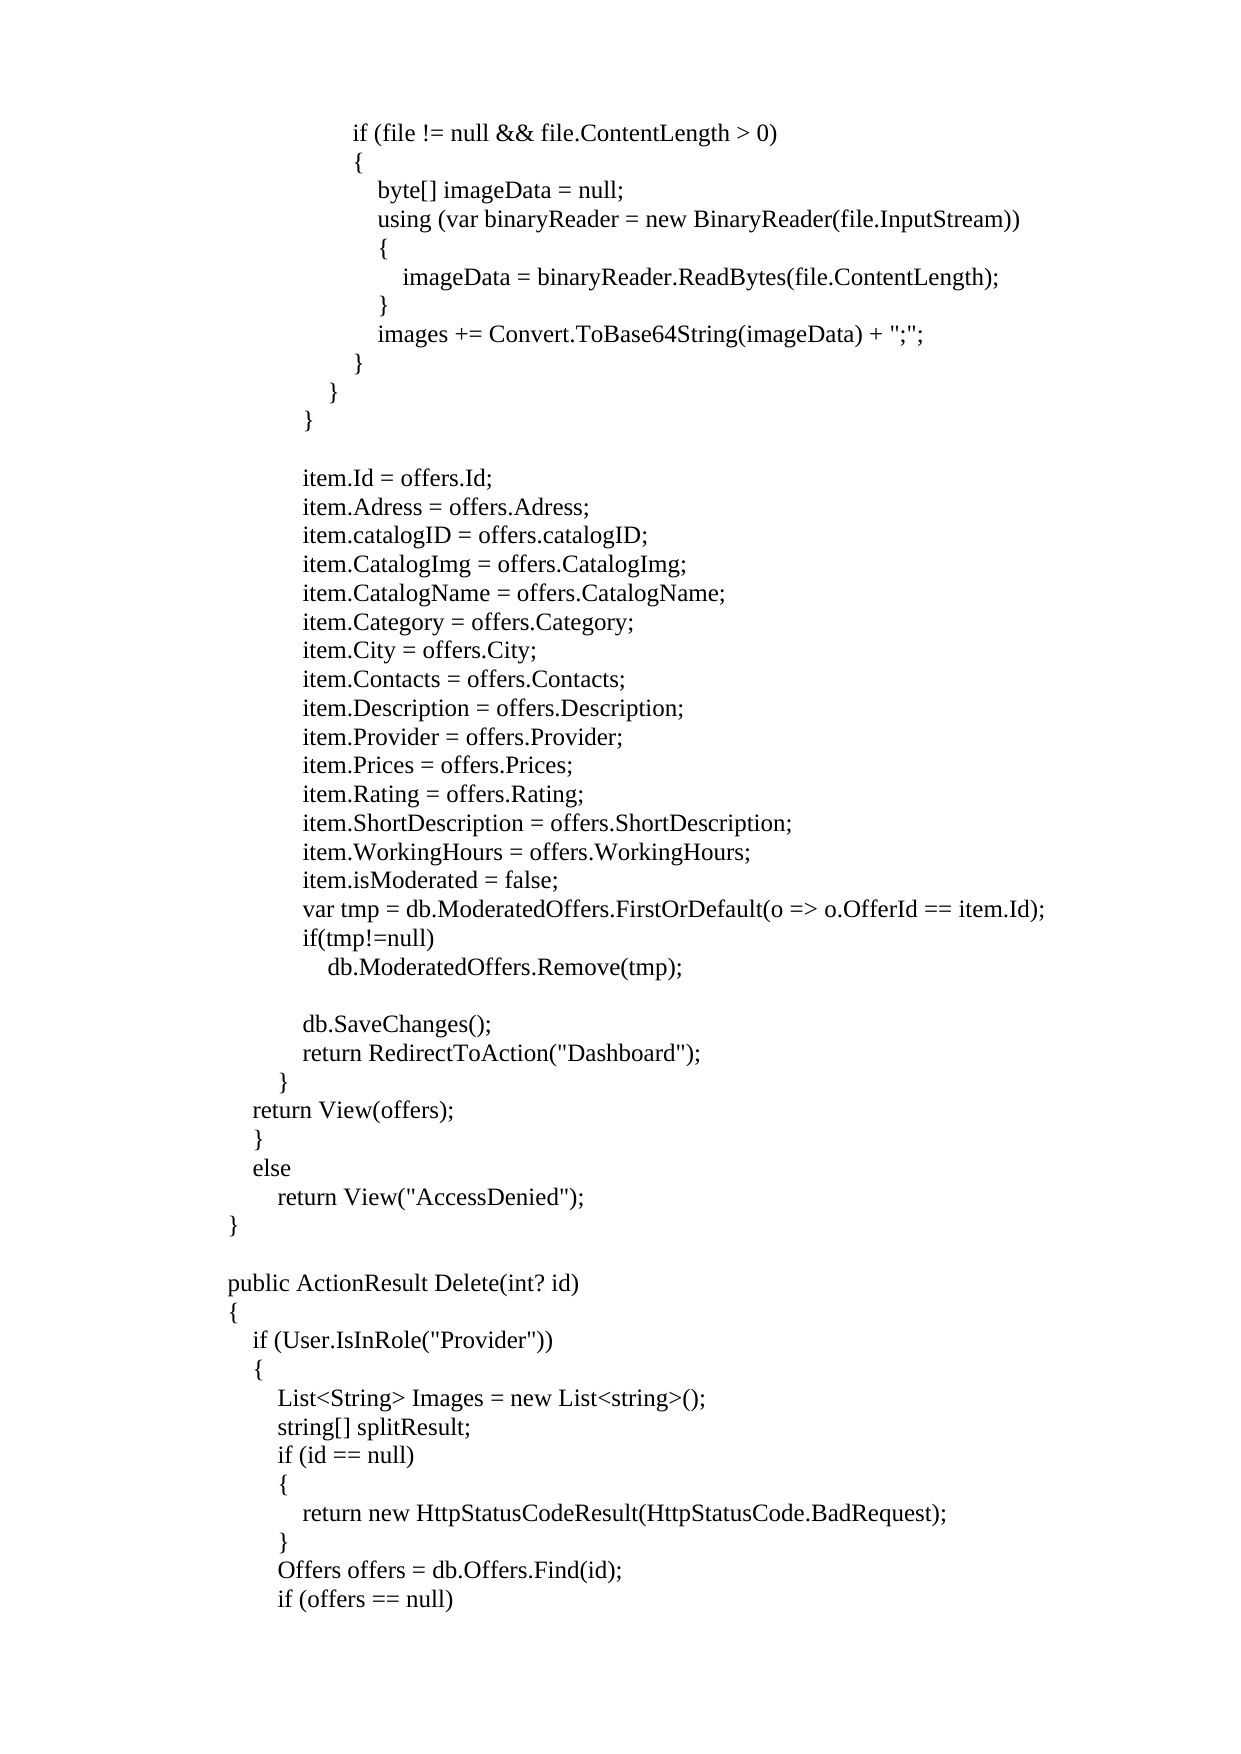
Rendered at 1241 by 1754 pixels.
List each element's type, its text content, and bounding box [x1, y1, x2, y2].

text item.ShortDescription = offers.ShortDescription; [177, 808, 1152, 837]
text item.Description = offers.Description; [177, 693, 1152, 722]
text item.Adress = offers.Adress; [177, 492, 1152, 521]
text item.catalogID = offers.catalogID; [177, 521, 1152, 549]
text else [177, 1153, 1152, 1182]
text item.CatalogName = offers.CatalogName; [177, 578, 1152, 607]
text if (id == null) [177, 1441, 1152, 1469]
text { [177, 1297, 1152, 1326]
text if(tmp!=null) [177, 923, 1152, 952]
text item.City = offers.City; [177, 636, 1152, 664]
text images += Convert.ToBase64String(imageData) + ";"; [177, 319, 1152, 348]
text } [177, 1527, 1152, 1556]
text item.Category = offers.Category; [177, 607, 1152, 636]
text using (var binaryReader = new BinaryReader(file.InputStream)) [177, 204, 1152, 233]
text if (User.IsInRole("Provider")) [177, 1326, 1152, 1354]
text Offers offers = db.Offers.Find(id); [177, 1556, 1152, 1584]
text item.isModerated = false; [177, 866, 1152, 894]
text db.SaveChanges(); [177, 1009, 1152, 1038]
text } [177, 1124, 1152, 1153]
text } [177, 348, 1152, 377]
text item.WorkingHours = offers.WorkingHours; [177, 837, 1152, 866]
text db.ModeratedOffers.Remove(tmp); [177, 952, 1152, 981]
text imageData = binaryReader.ReadBytes(file.ContentLength); [177, 262, 1152, 291]
text item.Id = offers.Id; [177, 463, 1152, 492]
text { [177, 233, 1152, 262]
text { [177, 147, 1152, 176]
text item.Prices = offers.Prices; [177, 751, 1152, 779]
text var tmp = db.ModeratedOffers.FirstOrDefault(o => o.OfferId == item.Id); [177, 894, 1152, 923]
text public ActionResult Delete(int? id) [177, 1268, 1152, 1297]
text return new HttpStatusCodeResult(HttpStatusCode.BadRequest); [177, 1498, 1152, 1527]
text item.Rating = offers.Rating; [177, 779, 1152, 808]
text } [177, 291, 1152, 319]
text return View("AccessDenied"); [177, 1182, 1152, 1211]
text if (file != null && file.ContentLength > 0) [177, 118, 1152, 147]
text item.CatalogImg = offers.CatalogImg; [177, 549, 1152, 578]
text } [177, 1067, 1152, 1096]
text { [177, 1469, 1152, 1498]
text byte[] imageData = null; [177, 176, 1152, 204]
text return View(offers); [177, 1096, 1152, 1124]
text } [177, 406, 1152, 434]
text List<String> Images = new List<string>(); [177, 1383, 1152, 1412]
text string[] splitResult; [177, 1412, 1152, 1441]
text { [177, 1354, 1152, 1383]
text return RedirectToAction("Dashboard"); [177, 1038, 1152, 1067]
text item.Contacts = offers.Contacts; [177, 664, 1152, 693]
text item.Provider = offers.Provider; [177, 722, 1152, 751]
text } [177, 377, 1152, 406]
text } [177, 1211, 1152, 1239]
text if (offers == null) [177, 1584, 1152, 1613]
